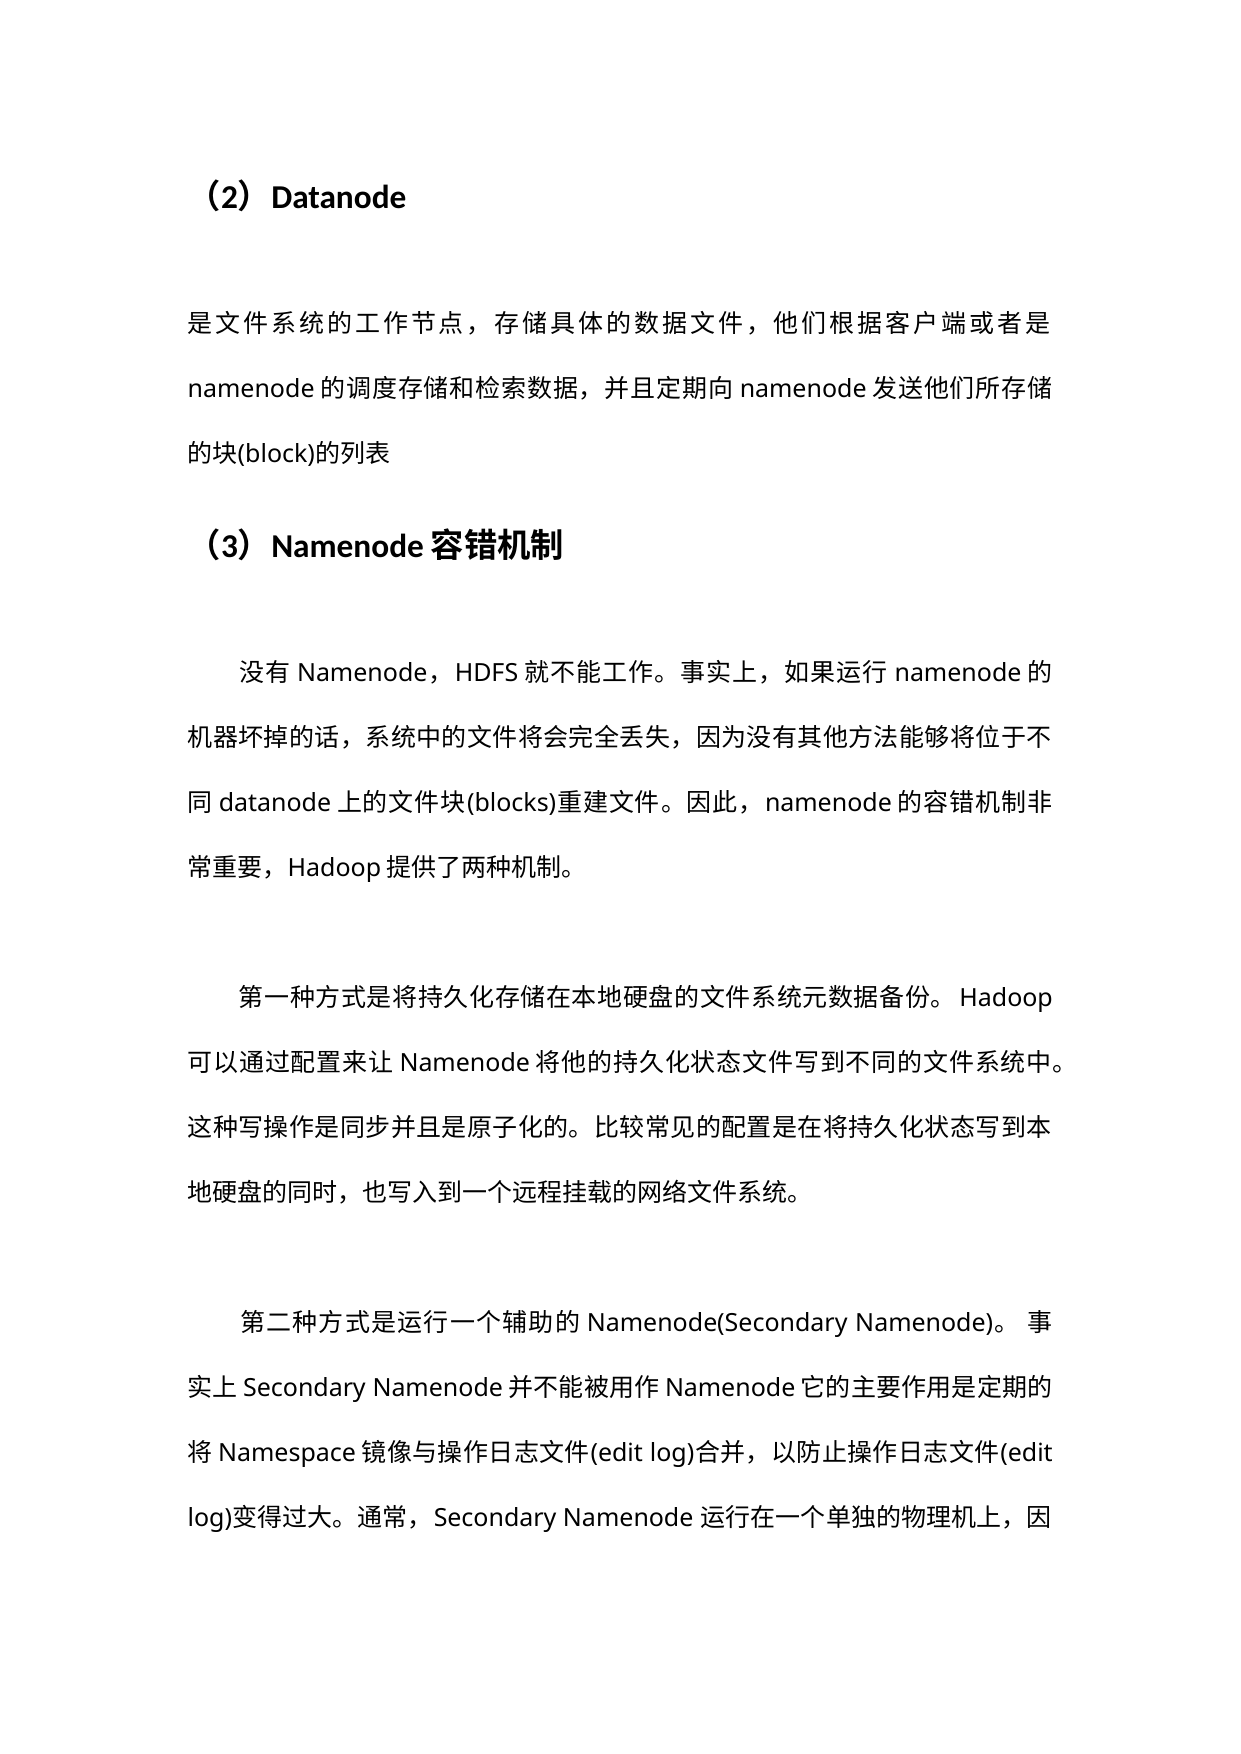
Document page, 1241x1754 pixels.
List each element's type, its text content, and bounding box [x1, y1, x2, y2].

subtitle （2）Datanode [187, 162, 1053, 227]
list 没有Namenode，HDFS就不能工作。事实上，如果运行namenode的机器坏掉的话，系统中的文件将会完全丢失，因为没有其他方法能够将位于不同datanode上的文件块(blocks)重建文件。因此，namenode的容错机制非常重要，Hadoop提供了两种机制。 [187, 638, 1053, 898]
list 是文件系统的工作节点，存储具体的数据文件，他们根据客户端或者是namenode的调度存储和检索数据，并且定期向namenode发送他们所存储的块(block)的列表 [187, 289, 1053, 484]
list 第一种方式是将持久化存储在本地硬盘的文件系统元数据备份。Hadoop可以通过配置来让Namenode将他的持久化状态文件写到不同的文件系统中。这种写操作是同步并且是原子化的。比较常见的配置是在将持久化状态写到本地硬盘的同时，也写入到一个远程挂载的网络文件系统。 [187, 963, 1053, 1223]
subtitle （3）Namenode容错机制 [187, 511, 1053, 576]
